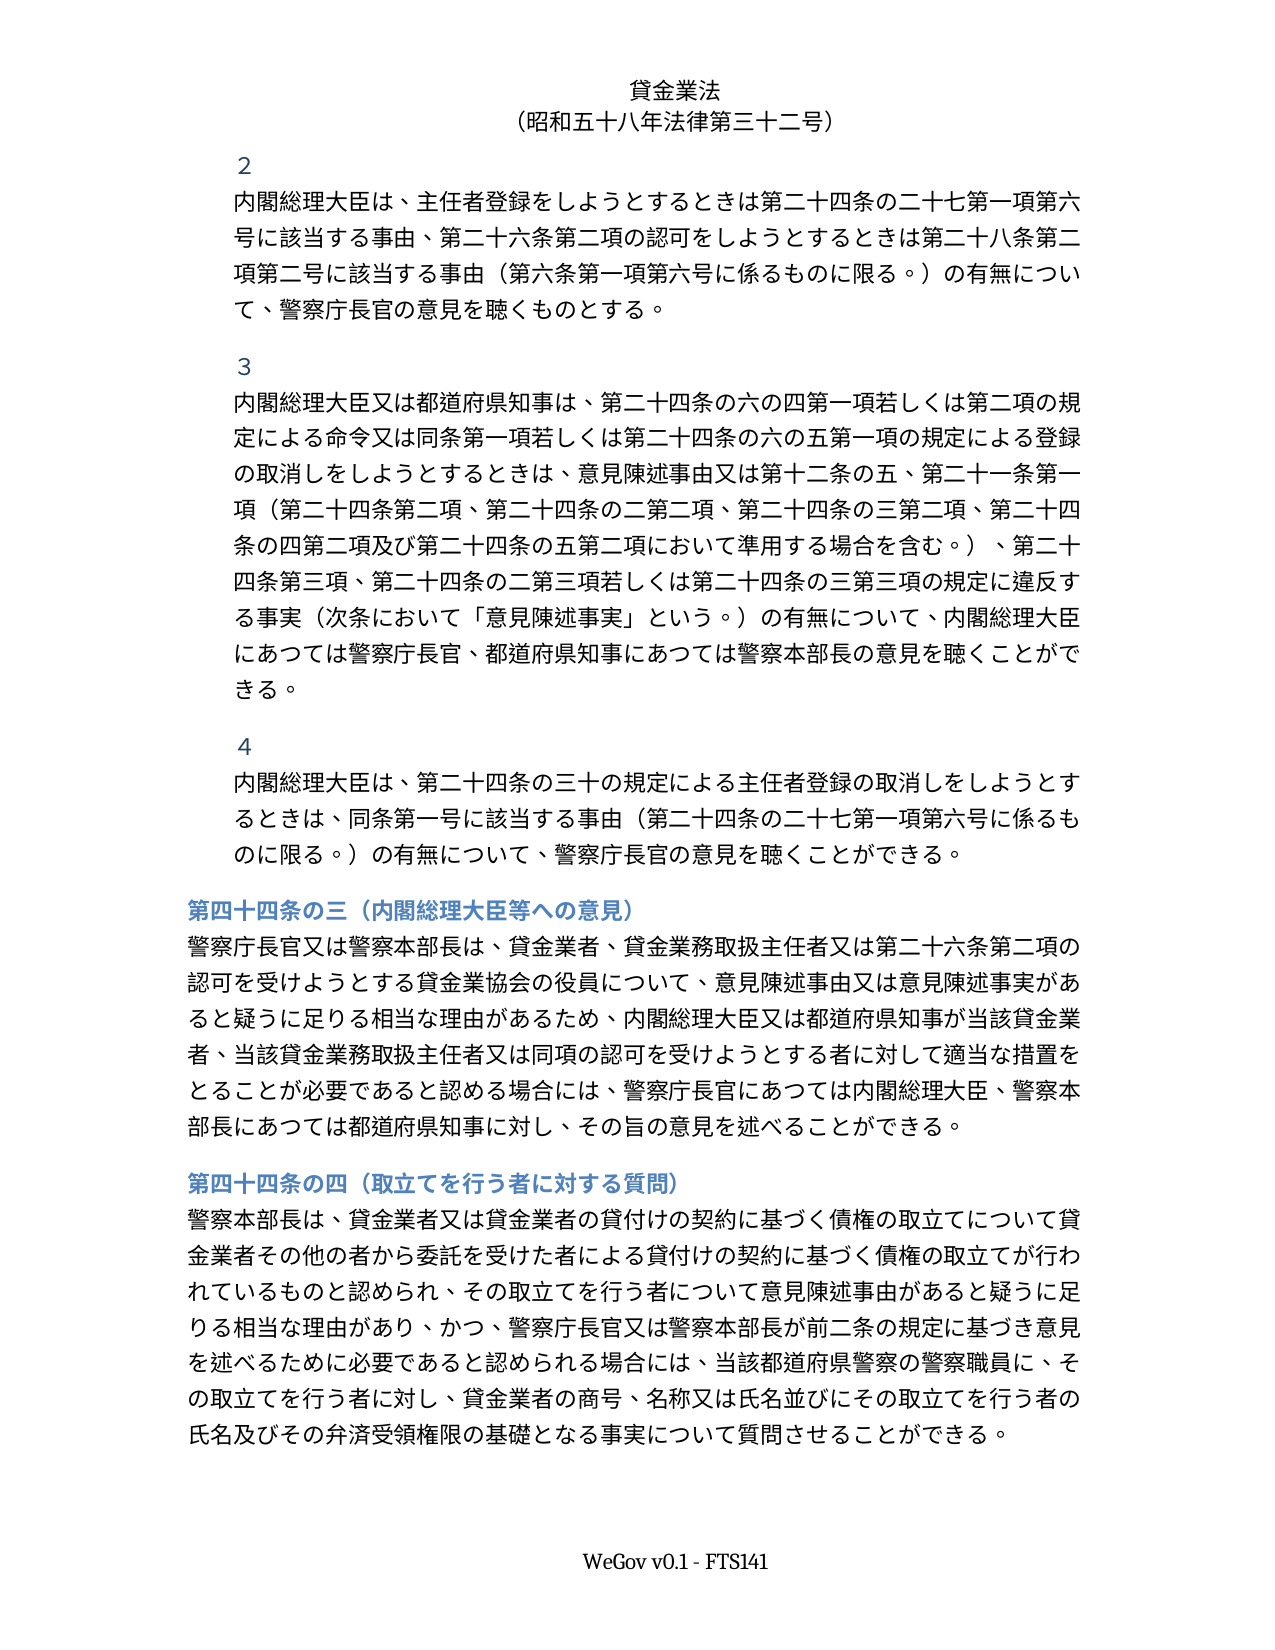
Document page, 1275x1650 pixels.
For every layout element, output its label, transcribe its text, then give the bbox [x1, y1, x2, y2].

subtitle ２ [233, 150, 1087, 181]
subtitle 第四十四条の四（取立てを行う者に対する質問） [187, 1168, 1087, 1199]
subtitle ４ [233, 731, 1087, 762]
text 警察本部長は、貸金業者又は貸金業者の貸付けの契約に基づく債権の取立てについて貸金業者その他の者から委託を受けた者による貸付けの契約に基づく債権の取立てが行われているものと認められ、その取立てを行う者について意見陳述事由があると疑うに足りる相当な理由があり、かつ、警察庁長官又は警察本部長が前二条の規定に基づき意見を述べるために必要であると認められる場合には、当該都道府県警察の警察職員に、その取立てを行う者に対し、貸金業者の商号、名称又は氏名並びにその取立てを行う者の氏名及びその弁済受領権限の基礎となる事実について質問させることができる。 [187, 1204, 1087, 1451]
subtitle ３ [233, 351, 1087, 382]
text 内閣総理大臣は、主任者登録をしようとするときは第二十四条の二十七第一項第六号に該当する事由、第二十六条第二項の認可をしようとするときは第二十八条第二項第二号に該当する事由（第六条第一項第六号に係るものに限る。）の有無について、警察庁長官の意見を聴くものとする。 [233, 186, 1087, 325]
text 内閣総理大臣は、第二十四条の三十の規定による主任者登録の取消しをしようとするときは、同条第一号に該当する事由（第二十四条の二十七第一項第六号に係るものに限る。）の有無について、警察庁長官の意見を聴くことができる。 [233, 767, 1087, 870]
text 警察庁長官又は警察本部長は、貸金業者、貸金業務取扱主任者又は第二十六条第二項の認可を受けようとする貸金業協会の役員について、意見陳述事由又は意見陳述事実があると疑うに足りる相当な理由があるため、内閣総理大臣又は都道府県知事が当該貸金業者、当該貸金業務取扱主任者又は同項の認可を受けようとする者に対して適当な措置をとることが必要であると認める場合には、警察庁長官にあつては内閣総理大臣、警察本部長にあつては都道府県知事に対し、その旨の意見を述べることができる。 [187, 931, 1087, 1142]
subtitle 第四十四条の三（内閣総理大臣等への意見） [187, 895, 1087, 927]
